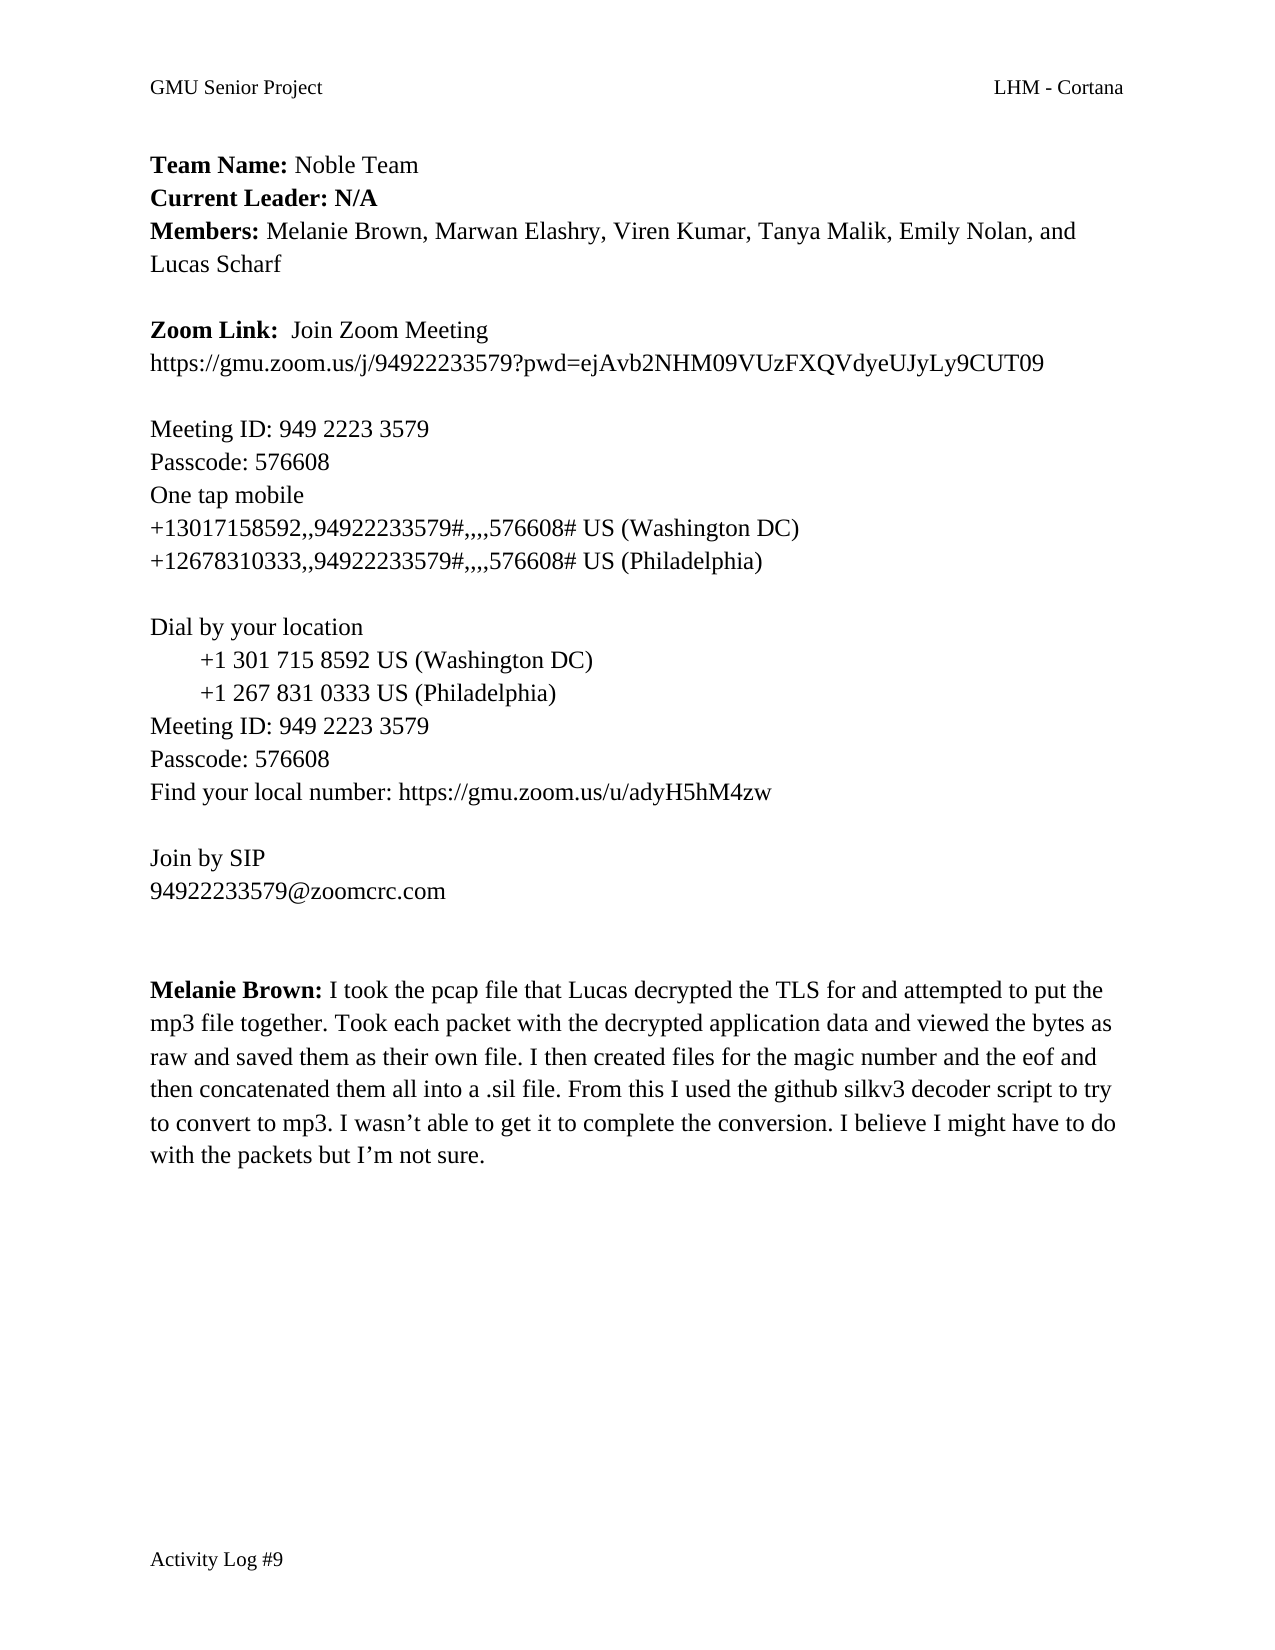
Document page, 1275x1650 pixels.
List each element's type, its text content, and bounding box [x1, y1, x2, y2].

text https://gmu.zoom.us/j/94922233579?pwd=ejAvb2NHM09VUzFXQVdyeUJyLy9CUT09 [150, 348, 1125, 377]
text Melanie Brown: I took the pcap file that Lucas decrypted the TLS for and attempted to put the mp3 file together. Took each packet with the decrypted application data and viewed the bytes as raw and saved them as their own file. I then created files for the magic number and the eof and then concatenated them all into a .sil file. From this I used the github silkv3 decoder script to try to convert to mp3. I wasn’t able to get it to complete the conversion. I believe I might have to do with the packets but I’m not sure. [150, 976, 1125, 1169]
text +1 267 831 0333 US (Philadelphia) [150, 678, 1125, 707]
text Zoom Link: Join Zoom Meeting [150, 315, 1125, 344]
text +12678310333,,94922233579#,,,,576608# US (Philadelphia) [150, 546, 1125, 575]
text +13017158592,,94922233579#,,,,576608# US (Washington DC) [150, 513, 1125, 542]
text Meeting ID: 949 2223 3579 [150, 711, 1125, 740]
text Passcode: 576608 [150, 447, 1125, 476]
text +1 301 715 8592 US (Washington DC) [150, 645, 1125, 674]
text Find your local number: https://gmu.zoom.us/u/adyH5hM4zw [150, 777, 1125, 806]
text One tap mobile [150, 480, 1125, 509]
text Current Leader: N/A [150, 183, 1125, 212]
text Meeting ID: 949 2223 3579 [150, 414, 1125, 443]
text Dial by your location [150, 612, 1125, 641]
text Team Name: Noble Team [150, 150, 1125, 179]
text 94922233579@zoomcrc.com [150, 876, 1125, 905]
text Join by SIP [150, 843, 1125, 872]
text Passcode: 576608 [150, 744, 1125, 773]
text Members: Melanie Brown, Marwan Elashry, Viren Kumar, Tanya Malik, Emily Nolan, and Lucas Scharf [150, 216, 1125, 278]
